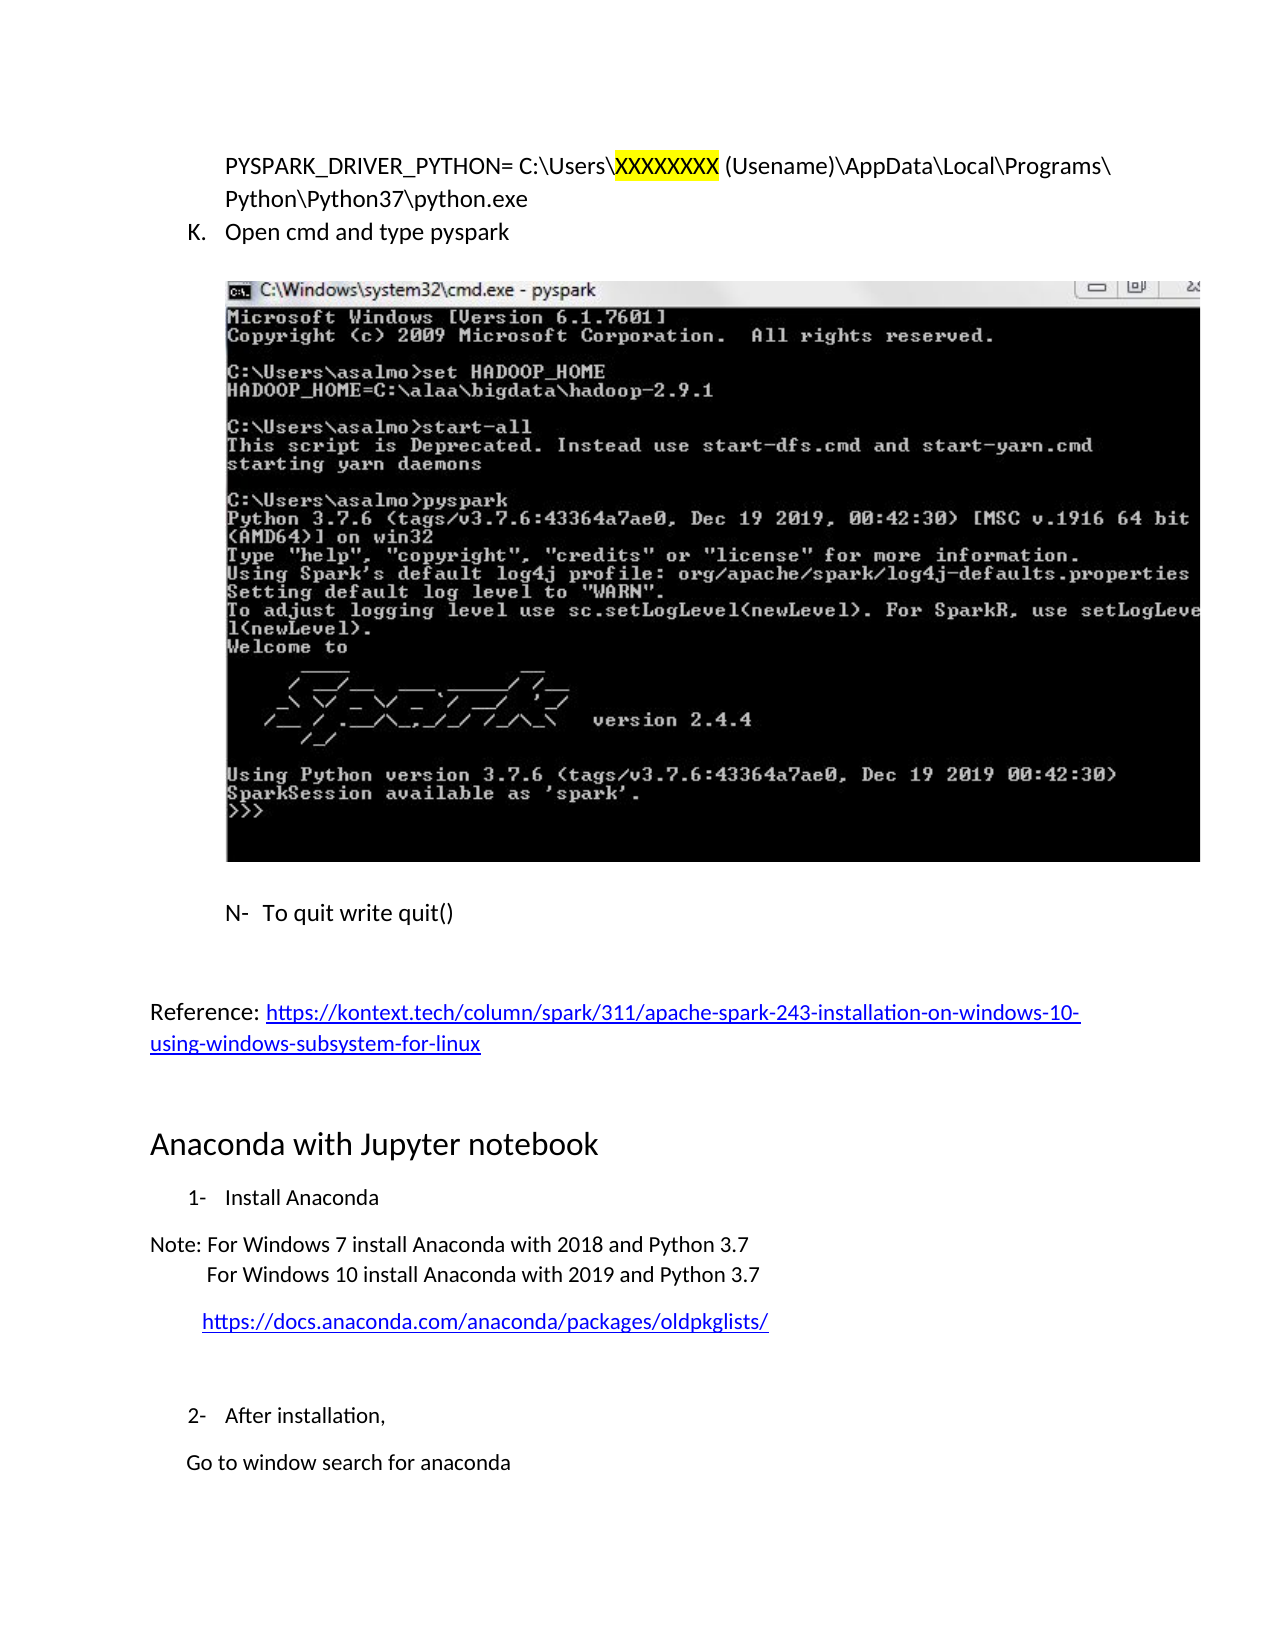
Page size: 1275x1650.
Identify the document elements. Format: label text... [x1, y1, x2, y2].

text https://docs.anaconda.com/anaconda/packages/oldpkglists/ [150, 1307, 1125, 1335]
text Reference: https://kontext.tech/column/spark/311/apache-spark-243-installation-on-windows-10-using-windows-subsystem-for-linux [150, 996, 1125, 1057]
list Open cmd and type pyspark [187, 216, 1125, 246]
list PYSPARK_DRIVER_PYTHON= C:\Users\XXXXXXXX (Usename)\AppData\Local\Programs\Python\Python37\python.exe [225, 150, 1125, 213]
text Go to window search for anaconda [150, 1448, 1125, 1476]
text Note: For Windows 7 install Anaconda with 2018 and Python 3.7 For Windows 10 install Anaconda with 2019 and Python 3.7 [150, 1230, 1125, 1288]
text Anaconda with Jupyter notebook [150, 1123, 1125, 1163]
list To quit write quit() [225, 897, 1125, 928]
list After installation, [187, 1401, 1125, 1429]
picture [225, 281, 1200, 862]
list Install Anaconda [187, 1183, 1125, 1211]
